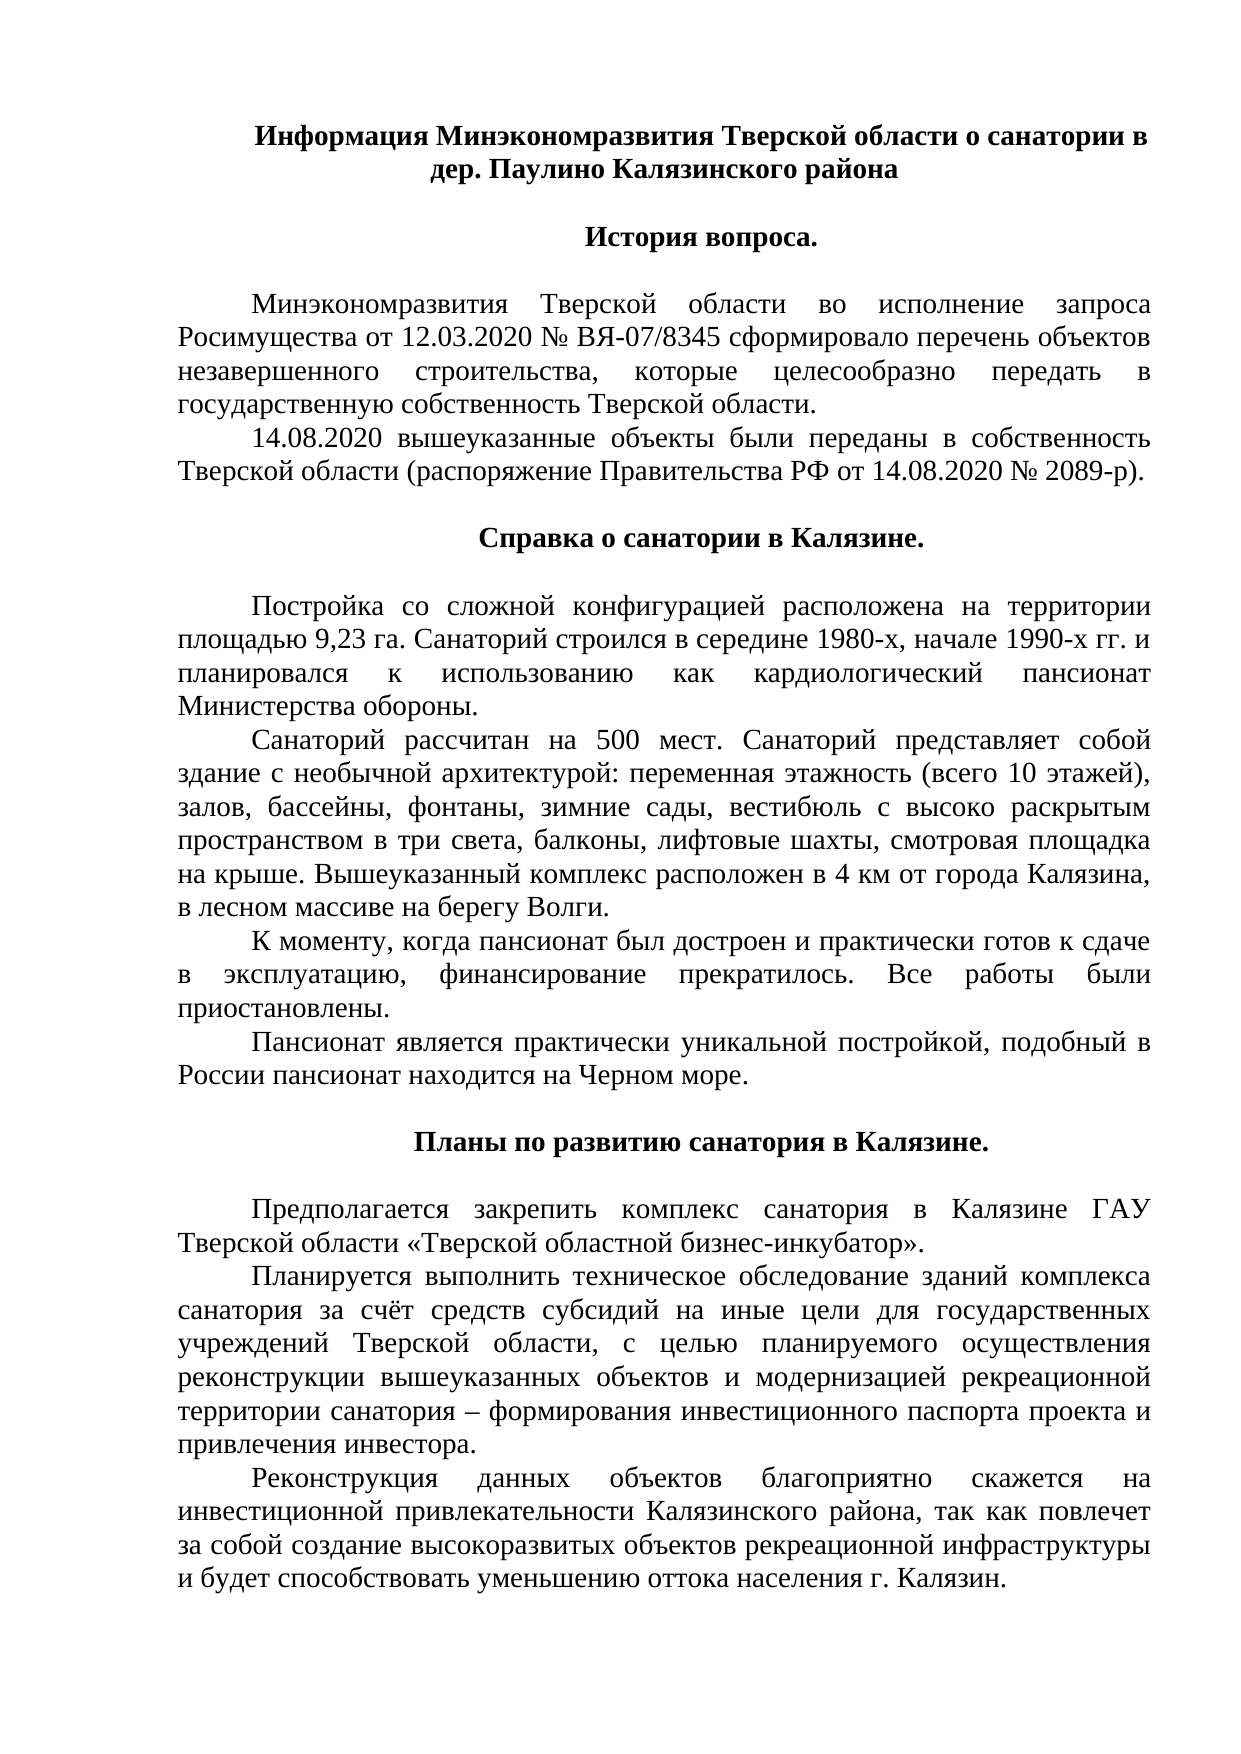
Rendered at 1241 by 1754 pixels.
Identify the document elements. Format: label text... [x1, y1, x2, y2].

text Санаторий рассчитан на 500 мест. Санаторий представляет собой здание с необычной архитектурой: переменная этажность (всего 10 этажей), залов, бассейны, фонтаны, зимние сады, вестибюль с высоко раскрытым пространством в три света, балконы, лифтовые шахты, смотровая площадка на крыше. Вышеуказанный комплекс расположен в 4 км от города Калязина, в лесном массиве на берегу Волги. [177, 722, 1152, 923]
text К моменту, когда пансионат был достроен и практически готов к сдаче в эксплуатацию, финансирование прекратилось. Все работы были приостановлены. [177, 923, 1152, 1024]
text 14.08.2020 вышеуказанные объекты были переданы в собственность Тверской области (распоряжение Правительства РФ от 14.08.2020 № 2089-р). [177, 420, 1152, 487]
text Планы по развитию санатория в Калязине. [177, 1124, 1152, 1158]
text Постройка со сложной конфигурацией расположена на территории площадью 9,23 га. Санаторий строился в середине 1980-х, начале 1990-х гг. и планировался к использованию как кардиологический пансионат Министерства обороны. [177, 588, 1152, 722]
text Реконструкция данных объектов благоприятно скажется на инвестиционной привлекательности Калязинского района, так как повлечет за собой создание высокоразвитых объектов рекреационной инфраструктуры и будет способствовать уменьшению оттока населения г. Калязин. [177, 1460, 1152, 1594]
text Планируется выполнить техническое обследование зданий комплекса санатория за счёт средств субсидий на иные цели для государственных учреждений Тверской области, с целью планируемого осуществления реконструкции вышеуказанных объектов и модернизацией рекреационной территории санатория – формирования инвестиционного паспорта проекта и привлечения инвестора. [177, 1258, 1152, 1460]
text Минэкономразвития Тверской области во исполнение запроса Росимущества от 12.03.2020 № ВЯ-07/8345 сформировало перечень объектов незавершенного строительства, которые целесообразно передать в государственную собственность Тверской области. [177, 286, 1152, 420]
text История вопроса. [177, 219, 1152, 252]
text Информация Минэкономразвития Тверской области о санатории в дер. Паулино Калязинского района [177, 118, 1152, 185]
text Пансионат является практически уникальной постройкой, подобный в России пансионат находится на Черном море. [177, 1024, 1152, 1091]
text Предполагается закрепить комплекс санатория в Калязине ГАУ Тверской области «Тверской областной бизнес-инкубатор». [177, 1191, 1152, 1258]
text Справка о санатории в Калязине. [177, 521, 1152, 554]
